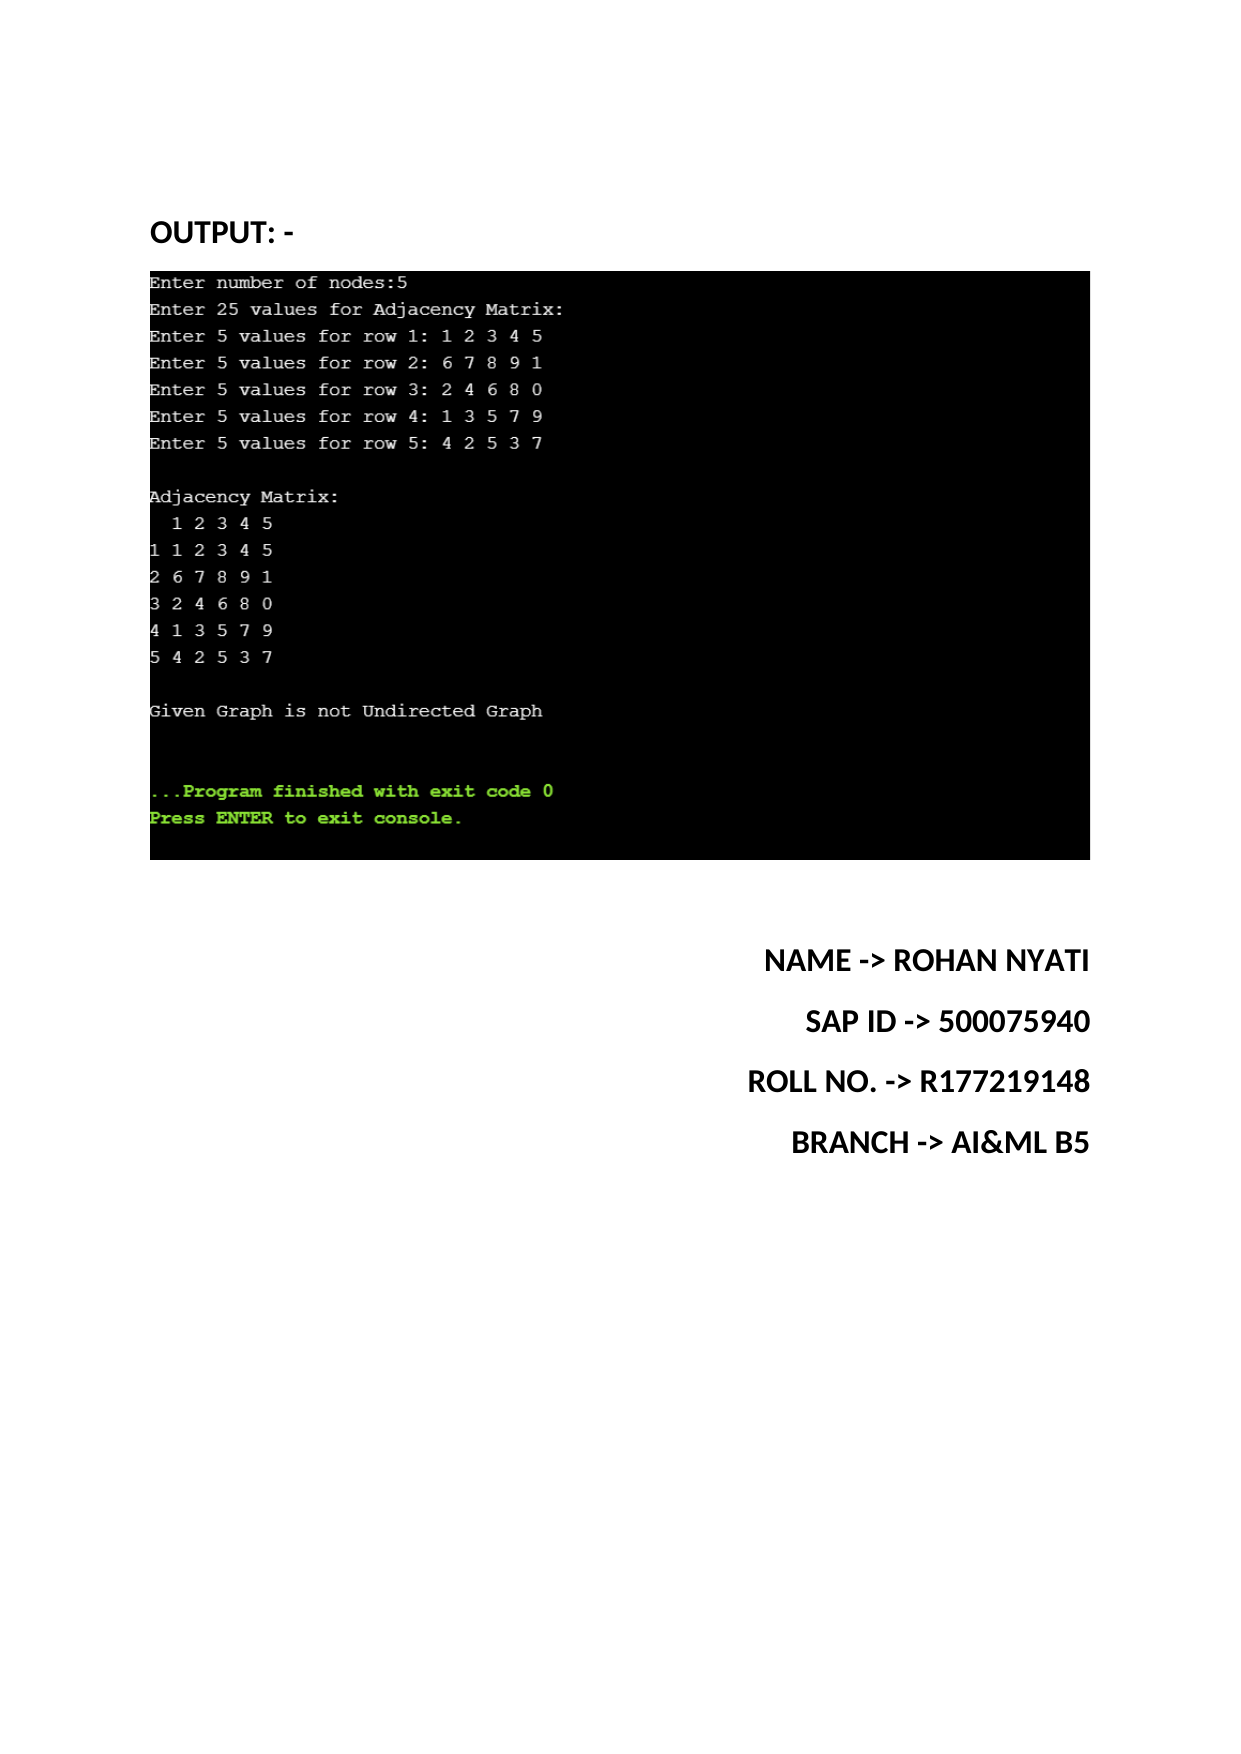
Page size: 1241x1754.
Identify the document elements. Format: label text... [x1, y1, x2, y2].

text OUTPUT: - [150, 211, 1090, 251]
text NAME -> ROHAN NYATI [150, 939, 1090, 980]
picture [150, 271, 1091, 860]
text ROLL NO. -> R177219148 [150, 1060, 1090, 1101]
text SAP ID -> 500075940 [150, 1000, 1090, 1040]
text BRANCH -> AI&ML B5 [150, 1121, 1090, 1162]
